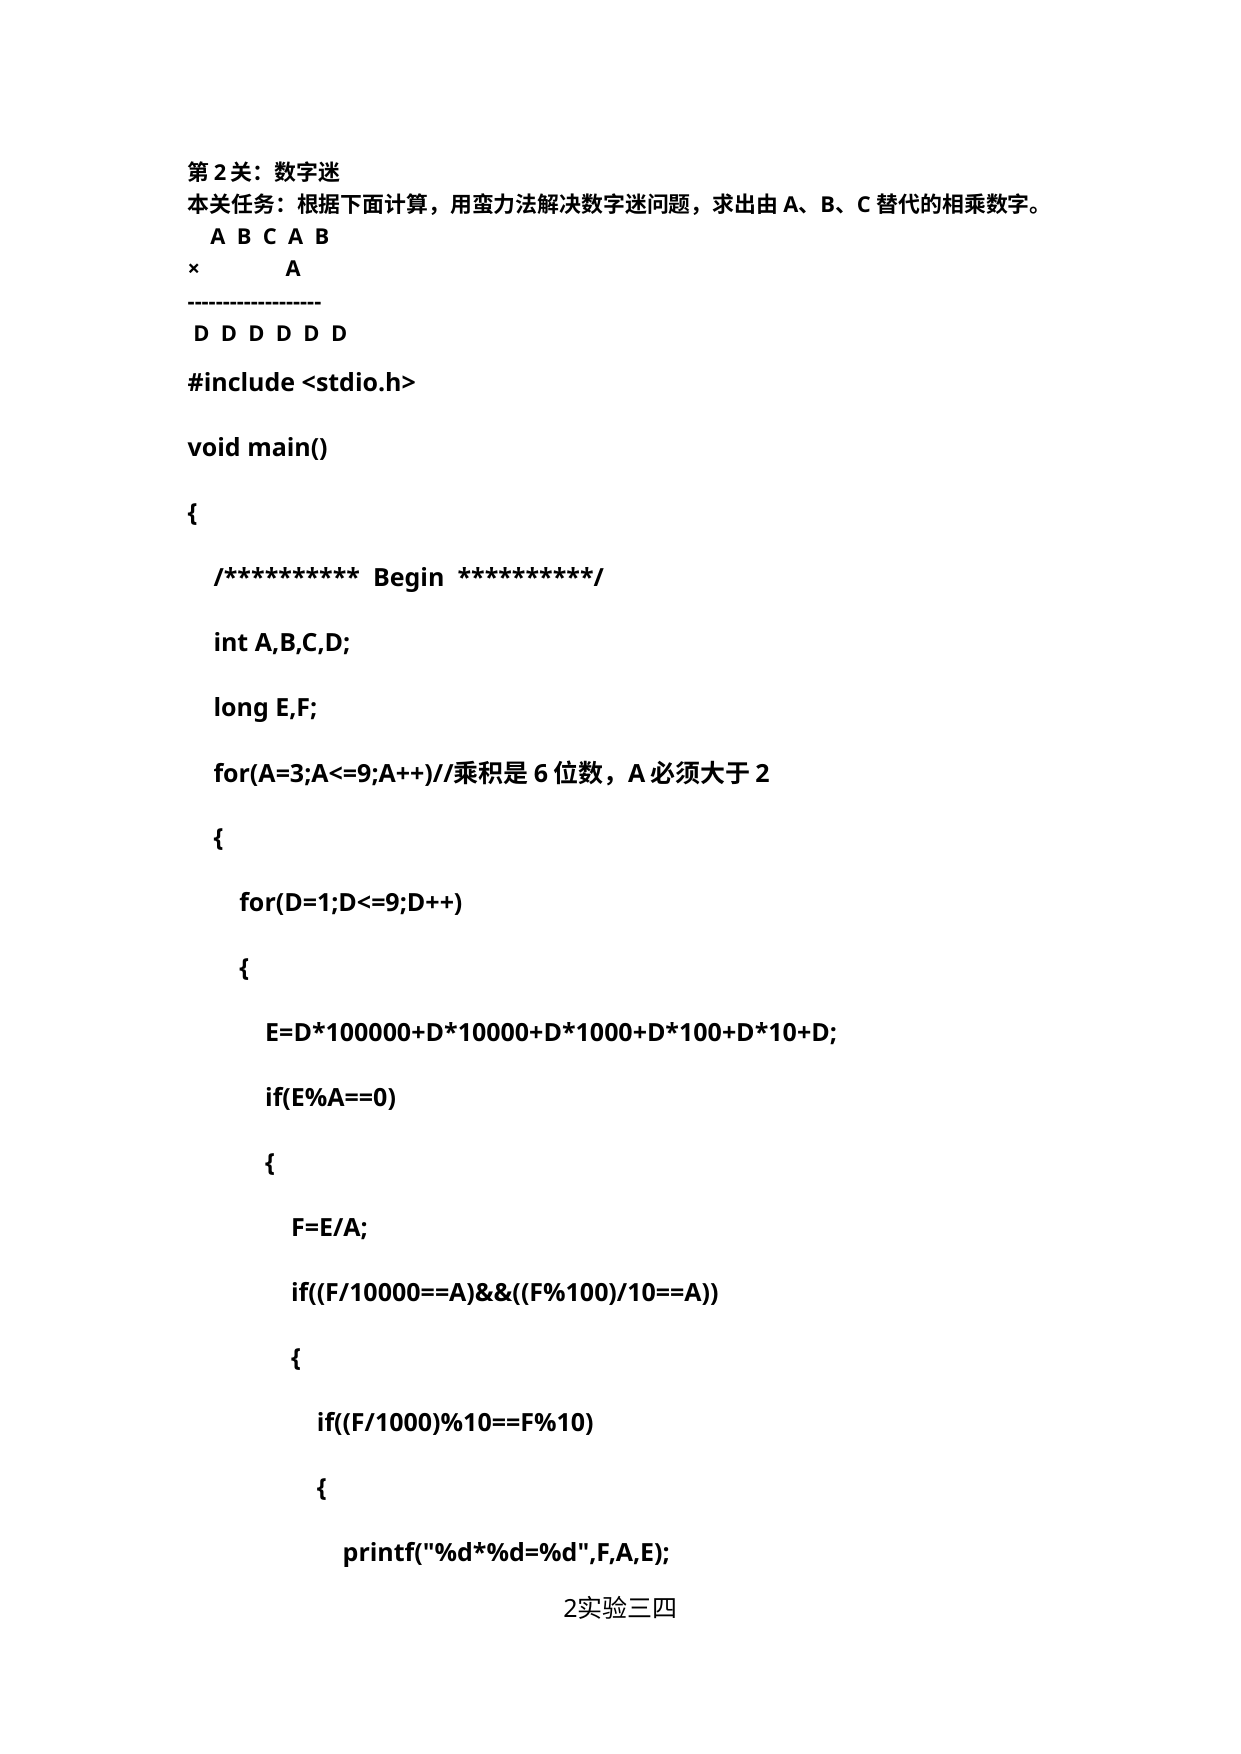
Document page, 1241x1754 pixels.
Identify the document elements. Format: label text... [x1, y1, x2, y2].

text { [187, 934, 1053, 999]
text for(A=3;A<=9;A++)//乘积是6位数，A必须大于2 [187, 739, 1053, 804]
text { [187, 804, 1053, 869]
text ------------------- [187, 284, 1053, 317]
text D D D D D D [187, 317, 1053, 349]
text /********** Begin **********/ [187, 544, 1053, 609]
text F=E/A; [187, 1194, 1053, 1259]
text 第2关：数字迷 [187, 154, 1053, 187]
text if((F/1000)%10==F%10) [187, 1389, 1053, 1454]
text long E,F; [187, 674, 1053, 739]
text void main() [187, 414, 1053, 479]
text #include <stdio.h> [187, 349, 1053, 414]
text { [187, 1324, 1053, 1389]
text × A [187, 252, 1053, 284]
text { [187, 1454, 1053, 1519]
text if(E%A==0) [187, 1064, 1053, 1129]
text if((F/10000==A)&&((F%100)/10==A)) [187, 1259, 1053, 1324]
text A B C A B [187, 219, 1053, 252]
text E=D*100000+D*10000+D*1000+D*100+D*10+D; [187, 999, 1053, 1064]
text { [187, 1129, 1053, 1194]
text for(D=1;D<=9;D++) [187, 869, 1053, 934]
text { [187, 479, 1053, 544]
text 本关任务：根据下面计算，用蛮力法解决数字迷问题，求出由 A、B、C 替代的相乘数字。 [187, 187, 1053, 219]
text printf("%d*%d=%d",F,A,E); [187, 1519, 1053, 1584]
text int A,B,C,D; [187, 609, 1053, 674]
